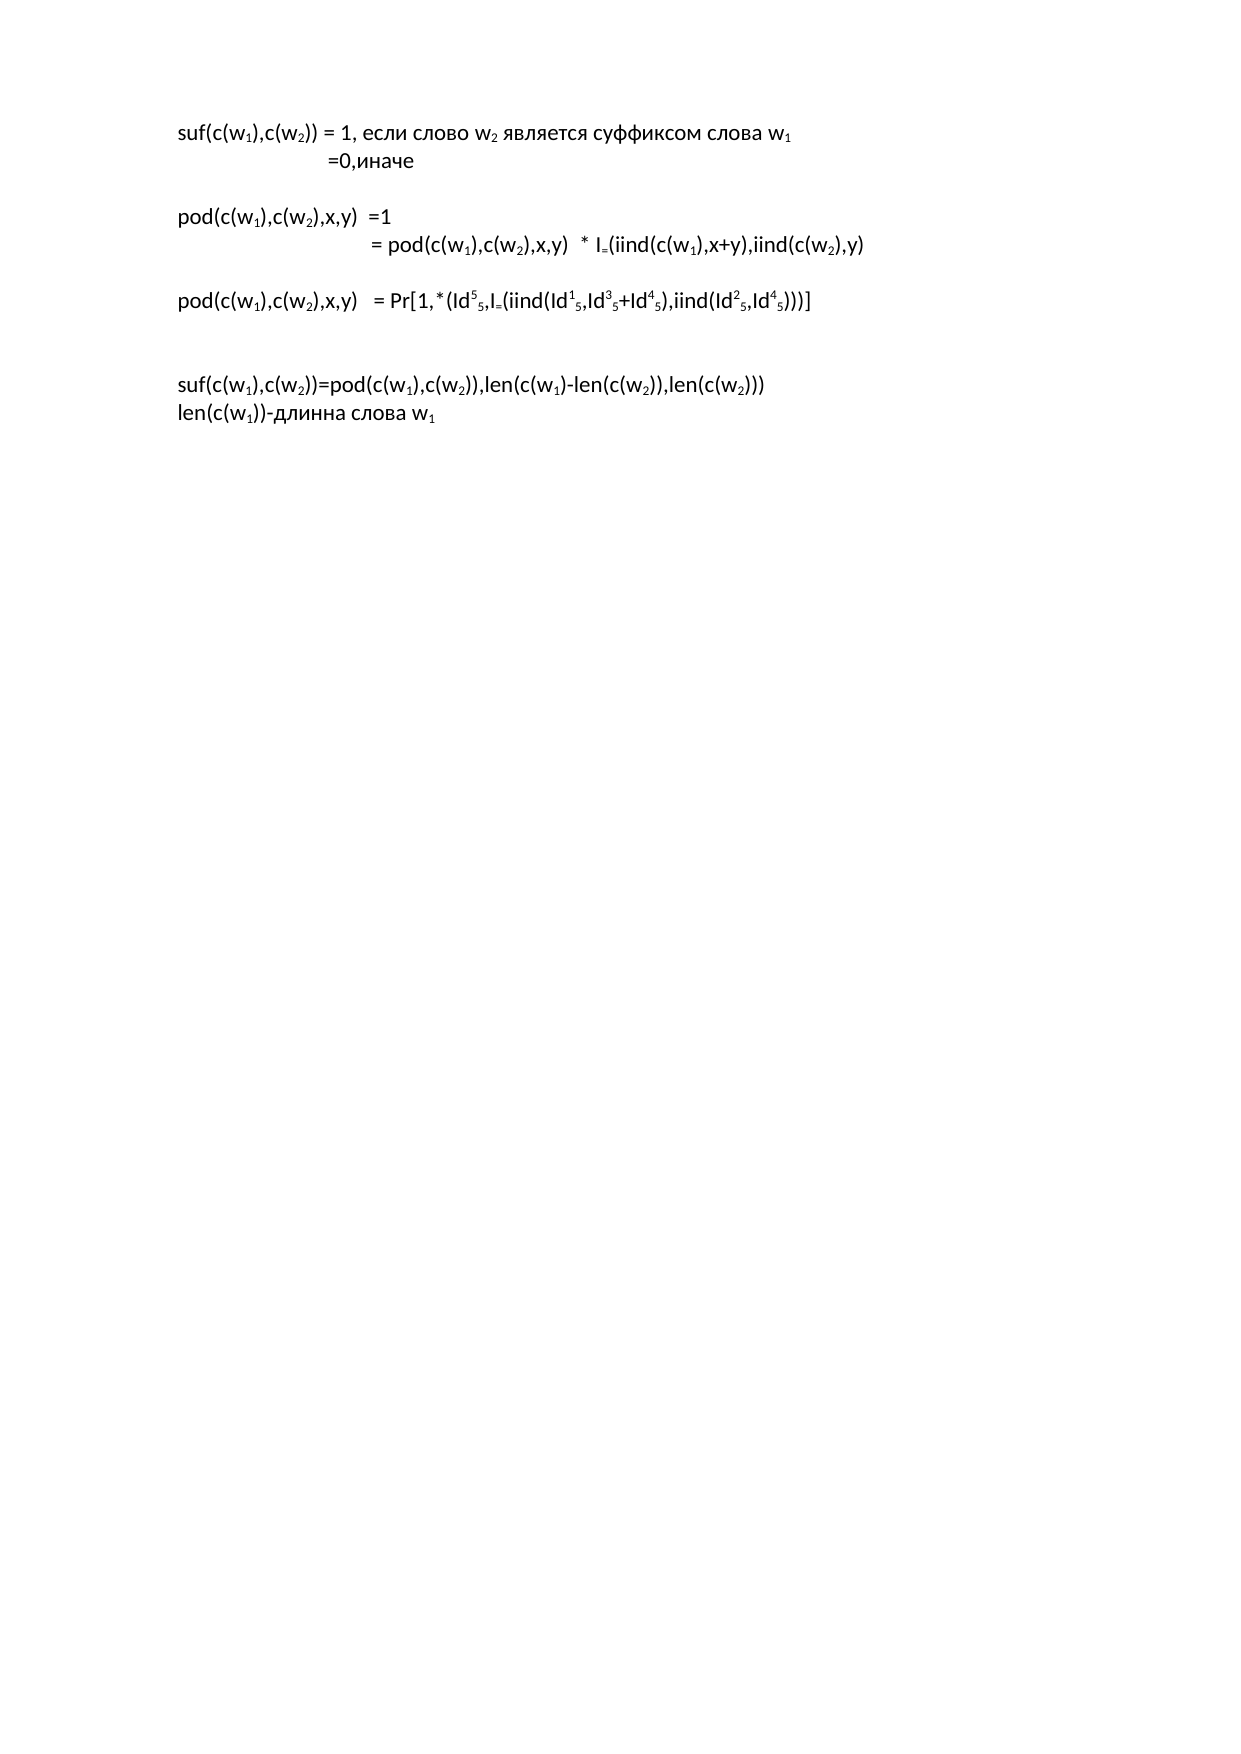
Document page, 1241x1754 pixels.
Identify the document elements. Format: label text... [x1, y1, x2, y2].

text suf(c(w1),c(w2)) = 1, если слово w2 является суффиксом слова w1 [177, 118, 1152, 146]
text =0,иначе [177, 146, 1152, 174]
text suf(c(w1),c(w2))=pod(c(w1),c(w2)),len(c(w1)-len(c(w2)),len(c(w2))) [177, 370, 1152, 398]
text = pod(c(w1),c(w2),x,y) * I=(iind(c(w1),x+y),iind(c(w2),y) [177, 230, 1152, 258]
text pod(c(w1),c(w2),x,y) = Pr[1,*(Id55,I=(iind(Id15,Id35+Id45),iind(Id25,Id45)))] [177, 286, 1152, 314]
text len(c(w1))-длинна слова w1 [177, 398, 1152, 426]
text pod(c(w1),c(w2),x,y) =1 [177, 202, 1152, 230]
